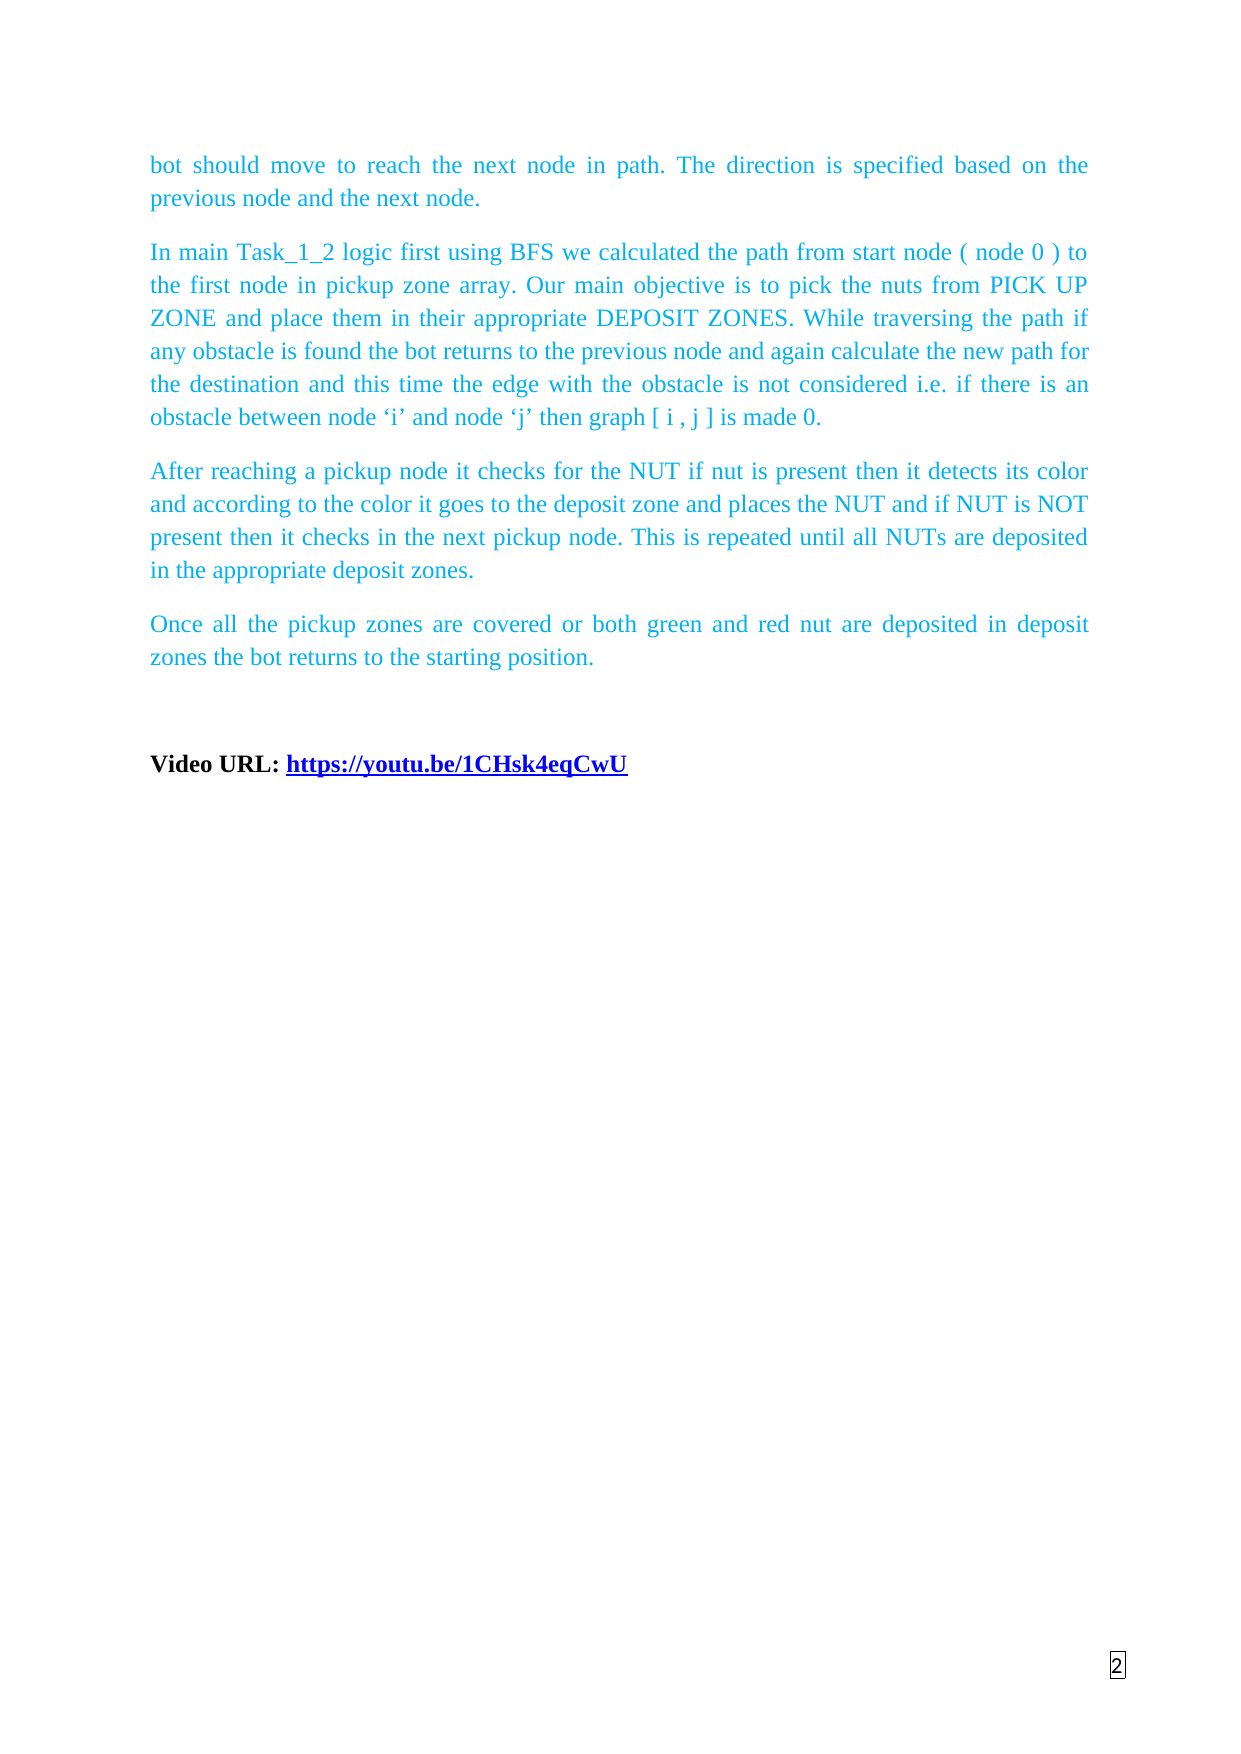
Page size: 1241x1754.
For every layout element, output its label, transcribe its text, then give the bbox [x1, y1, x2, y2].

picture [915, 529, 920, 540]
text Video URL: https://youtu.be/1CHsk4eqCwU [150, 749, 1090, 778]
text After reaching a pickup node it checks for the NUT if nut is present then it detects its color and according to the color it goes to the deposit zone and places the NUT and if NUT is NOT present then it checks in the next pickup node. This is repeated until all NUTs are deposited in the appropriate deposit zones. [150, 456, 1090, 584]
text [150, 150, 1090, 212]
text Once all the pickup zones are covered or both green and red nut are deposited in deposit zones the bot returns to the starting position. [150, 609, 1090, 671]
text In main Task_1_2 logic first using BFS we calculated the path from start node ( node 0 ) to the first node in pickup zone array. Our main objective is to pick the nuts from PICK UP ZONE and place them in their appropriate DEPOSIT ZONES. While traversing the path if any obstacle is found the bot returns to the previous node and again calculate the new path for the destination and this time the edge with the obstacle is not considered i.e. if there is an obstacle between node ‘i’ and node ‘j’ then graph [ i , j ] is made 0. [150, 237, 1090, 431]
picture [897, 529, 902, 539]
